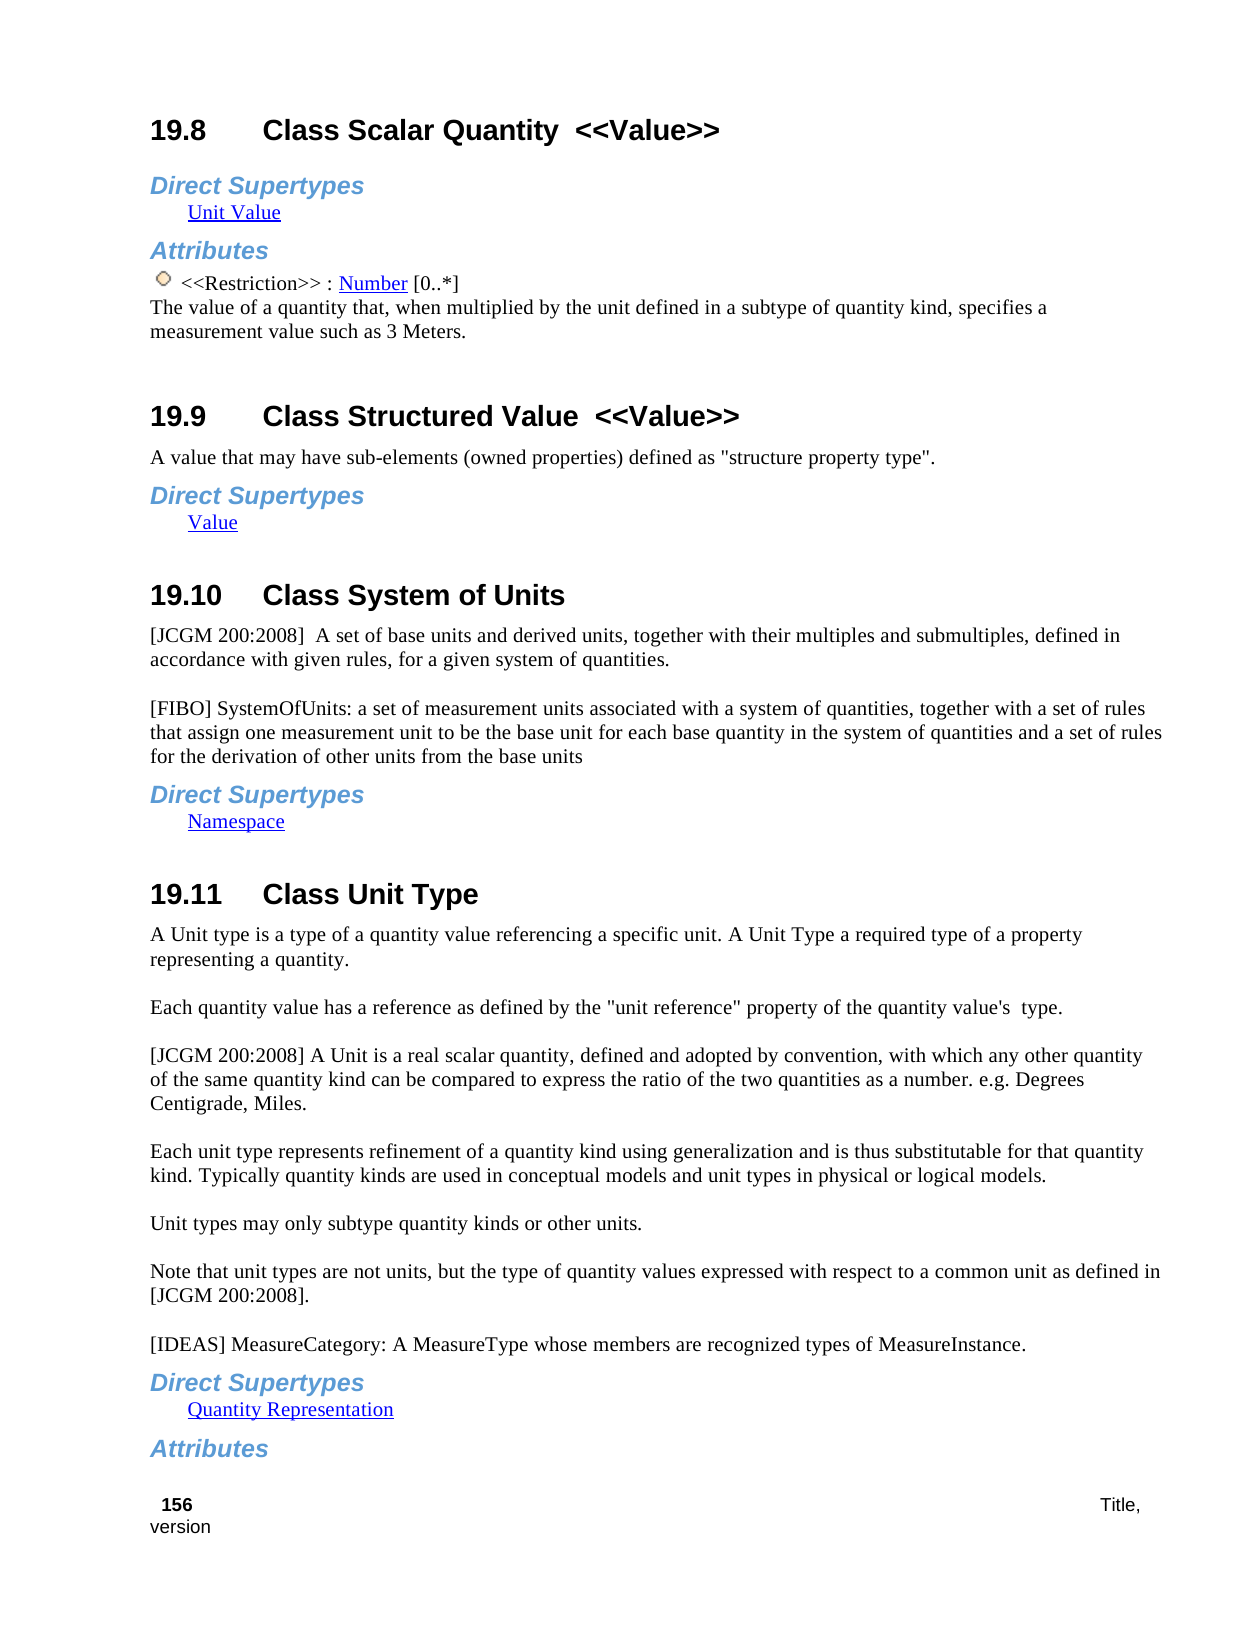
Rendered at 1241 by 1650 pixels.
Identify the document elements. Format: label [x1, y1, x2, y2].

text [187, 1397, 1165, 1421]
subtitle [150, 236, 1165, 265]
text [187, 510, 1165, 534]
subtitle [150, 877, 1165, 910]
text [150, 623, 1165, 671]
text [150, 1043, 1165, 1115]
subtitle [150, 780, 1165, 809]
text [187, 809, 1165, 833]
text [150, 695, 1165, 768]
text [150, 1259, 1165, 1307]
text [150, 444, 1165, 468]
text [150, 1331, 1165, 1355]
picture [150, 265, 176, 291]
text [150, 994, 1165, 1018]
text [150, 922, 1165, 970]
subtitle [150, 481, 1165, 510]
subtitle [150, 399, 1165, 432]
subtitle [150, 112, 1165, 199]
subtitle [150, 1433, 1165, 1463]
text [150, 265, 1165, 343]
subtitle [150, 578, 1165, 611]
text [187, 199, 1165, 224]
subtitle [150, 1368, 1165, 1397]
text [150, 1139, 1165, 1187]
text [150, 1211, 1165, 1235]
